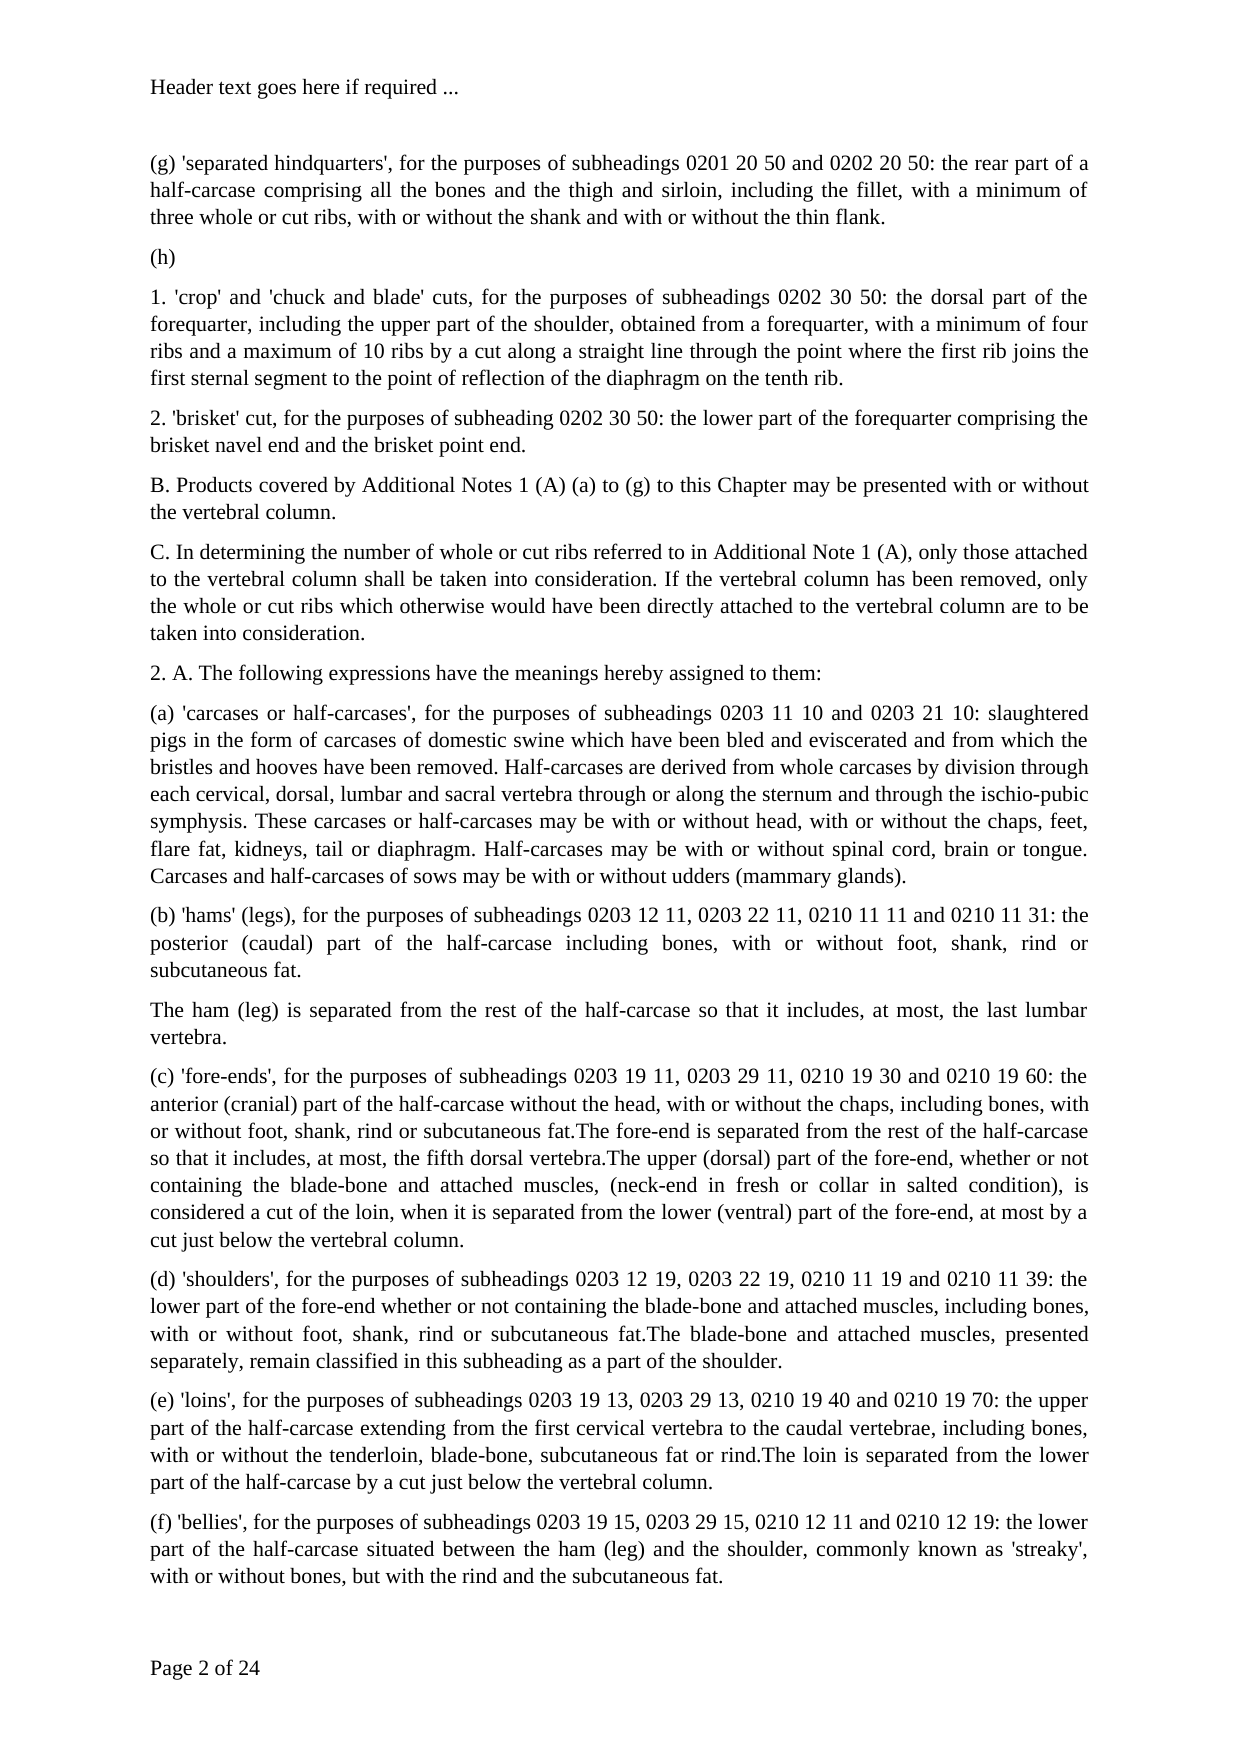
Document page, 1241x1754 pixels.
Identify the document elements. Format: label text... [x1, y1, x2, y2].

text B. Products covered by Additional Notes 1 (A) (a) to (g) to this Chapter may be presented with or without the vertebral column. [150, 472, 1090, 524]
text (g) 'separated hindquarters', for the purposes of subheadings 0201 20 50 and 0202 20 50: the rear part of a half-carcase comprising all the bones and the thigh and sirloin, including the fillet, with a minimum of three whole or cut ribs, with or without the shank and with or without the thin flank. [150, 150, 1090, 229]
text (b) 'hams' (legs), for the purposes of subheadings 0203 12 11, 0203 22 11, 0210 11 11 and 0210 11 31: the posterior (caudal) part of the half-carcase including bones, with or without foot, shank, rind or subcutaneous fat. [150, 902, 1090, 982]
text (e) 'loins', for the purposes of subheadings 0203 19 13, 0203 29 13, 0210 19 40 and 0210 19 70: the upper part of the half-carcase extending from the first cervical vertebra to the caudal vertebrae, including bones, with or without the tenderloin, blade-bone, subcutaneous fat or rind.The loin is separated from the lower part of the half-carcase by a cut just below the vertebral column. [150, 1387, 1090, 1494]
text 2. 'brisket' cut, for the purposes of subheading 0202 30 50: the lower part of the forequarter comprising the brisket navel end and the brisket point end. [150, 405, 1090, 457]
text (a) 'carcases or half-carcases', for the purposes of subheadings 0203 11 10 and 0203 21 10: slaughtered pigs in the form of carcases of domestic swine which have been bled and eviscerated and from which the bristles and hooves have been removed. Half-carcases are derived from whole carcases by division through each cervical, dorsal, lumbar and sacral vertebra through or along the sternum and through the ischio-pubic symphysis. These carcases or half-carcases may be with or without head, with or without the chaps, feet, flare fat, kidneys, tail or diaphragm. Half-carcases may be with or without spinal cord, brain or tongue. Carcases and half-carcases of sows may be with or without udders (mammary glands). [150, 700, 1090, 888]
text 1. 'crop' and 'chuck and blade' cuts, for the purposes of subheadings 0202 30 50: the dorsal part of the forequarter, including the upper part of the shoulder, obtained from a forequarter, with a minimum of four ribs and a maximum of 10 ribs by a cut along a straight line through the point where the first rib joins the first sternal segment to the point of reflection of the diaphragm on the tenth rib. [150, 284, 1090, 391]
text (c) 'fore-ends', for the purposes of subheadings 0203 19 11, 0203 29 11, 0210 19 30 and 0210 19 60: the anterior (cranial) part of the half-carcase without the head, with or without the chaps, including bones, with or without foot, shank, rind or subcutaneous fat.The fore-end is separated from the rest of the half-carcase so that it includes, at most, the fifth dorsal vertebra.The upper (dorsal) part of the fore-end, whether or not containing the blade-bone and attached muscles, (neck-end in fresh or collar in salted condition), is considered a cut of the loin, when it is separated from the lower (ventral) part of the fore-end, at most by a cut just below the vertebral column. [150, 1063, 1090, 1252]
text 2. A. The following expressions have the meanings hereby assigned to them: [150, 660, 1090, 685]
text (d) 'shoulders', for the purposes of subheadings 0203 12 19, 0203 22 19, 0210 11 19 and 0210 11 39: the lower part of the fore-end whether or not containing the blade-bone and attached muscles, including bones, with or without foot, shank, rind or subcutaneous fat.The blade-bone and attached muscles, presented separately, remain classified in this subheading as a part of the shoulder. [150, 1266, 1090, 1373]
text The ham (leg) is separated from the rest of the half-carcase so that it includes, at most, the last lumbar vertebra. [150, 997, 1090, 1049]
text C. In determining the number of whole or cut ribs referred to in Additional Note 1 (A), only those attached to the vertebral column shall be taken into consideration. If the vertebral column has been removed, only the whole or cut ribs which otherwise would have been directly attached to the vertebral column are to be taken into consideration. [150, 539, 1090, 646]
text (f) 'bellies', for the purposes of subheadings 0203 19 15, 0203 29 15, 0210 12 11 and 0210 12 19: the lower part of the half-carcase situated between the ham (leg) and the shoulder, commonly known as 'streaky', with or without bones, but with the rind and the subcutaneous fat. [150, 1509, 1090, 1588]
text (h) [150, 244, 1090, 269]
